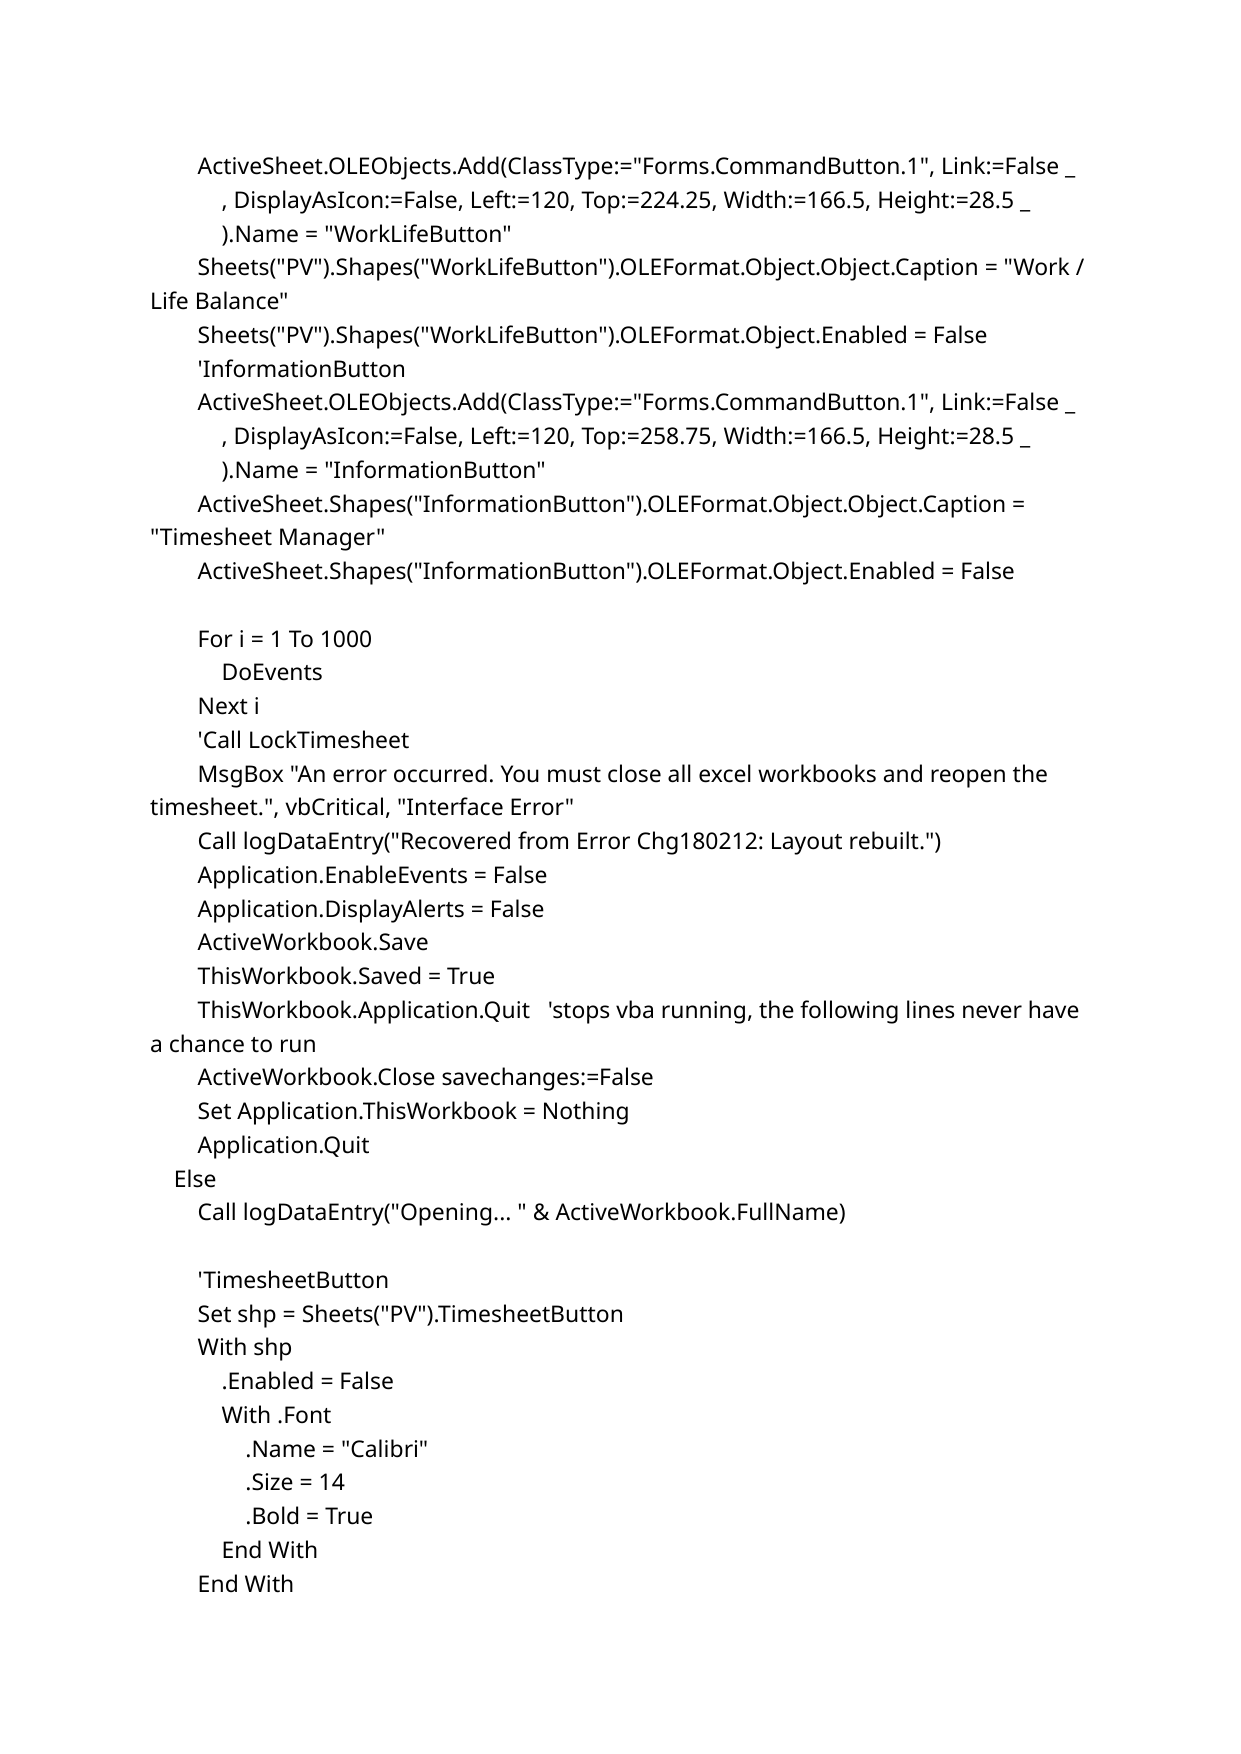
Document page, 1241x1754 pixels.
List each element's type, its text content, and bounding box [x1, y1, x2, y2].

text ).Name = "WorkLifeButton" [150, 217, 1090, 249]
text Else [150, 1162, 1090, 1194]
text With shp [150, 1331, 1090, 1362]
text ThisWorkbook.Application.Quit 'stops vba running, the following lines never have a chance to run [150, 994, 1090, 1059]
text For i = 1 To 1000 [150, 622, 1090, 654]
text .Name = "Calibri" [150, 1432, 1090, 1464]
text 'Call LockTimesheet [150, 724, 1090, 755]
text Set shp = Sheets("PV").TimesheetButton [150, 1297, 1090, 1329]
text ActiveSheet.OLEObjects.Add(ClassType:="Forms.CommandButton.1", Link:=False _ [150, 386, 1090, 417]
text 'TimesheetButton [150, 1264, 1090, 1295]
text Sheets("PV").Shapes("WorkLifeButton").OLEFormat.Object.Enabled = False [150, 319, 1090, 350]
text .Bold = True [150, 1500, 1090, 1531]
text Application.DisplayAlerts = False [150, 892, 1090, 924]
text MsgBox "An error occurred. You must close all excel workbooks and reopen the timesheet.", vbCritical, "Interface Error" [150, 757, 1090, 822]
text ActiveWorkbook.Close savechanges:=False [150, 1061, 1090, 1092]
text ActiveSheet.OLEObjects.Add(ClassType:="Forms.CommandButton.1", Link:=False _ [150, 150, 1090, 181]
text Call logDataEntry("Recovered from Error Chg180212: Layout rebuilt.") [150, 825, 1090, 856]
text End With [150, 1534, 1090, 1565]
text , DisplayAsIcon:=False, Left:=120, Top:=258.75, Width:=166.5, Height:=28.5 _ [150, 420, 1090, 451]
text ActiveSheet.Shapes("InformationButton").OLEFormat.Object.Object.Caption = "Timesheet Manager" [150, 487, 1090, 552]
text With .Font [150, 1399, 1090, 1430]
text Application.Quit [150, 1129, 1090, 1160]
text Application.EnableEvents = False [150, 859, 1090, 890]
text Sheets("PV").Shapes("WorkLifeButton").OLEFormat.Object.Object.Caption = "Work / Life Balance" [150, 251, 1090, 316]
text ThisWorkbook.Saved = True [150, 960, 1090, 991]
text Call logDataEntry("Opening... " & ActiveWorkbook.FullName) [150, 1196, 1090, 1227]
text .Enabled = False [150, 1365, 1090, 1396]
text , DisplayAsIcon:=False, Left:=120, Top:=224.25, Width:=166.5, Height:=28.5 _ [150, 184, 1090, 215]
text ActiveSheet.Shapes("InformationButton").OLEFormat.Object.Enabled = False [150, 555, 1090, 586]
text Next i [150, 690, 1090, 721]
text 'InformationButton [150, 352, 1090, 384]
text ).Name = "InformationButton" [150, 454, 1090, 485]
text Set Application.ThisWorkbook = Nothing [150, 1095, 1090, 1126]
text End With [150, 1567, 1090, 1599]
text .Size = 14 [150, 1466, 1090, 1497]
text ActiveWorkbook.Save [150, 926, 1090, 957]
text DoEvents [150, 656, 1090, 687]
